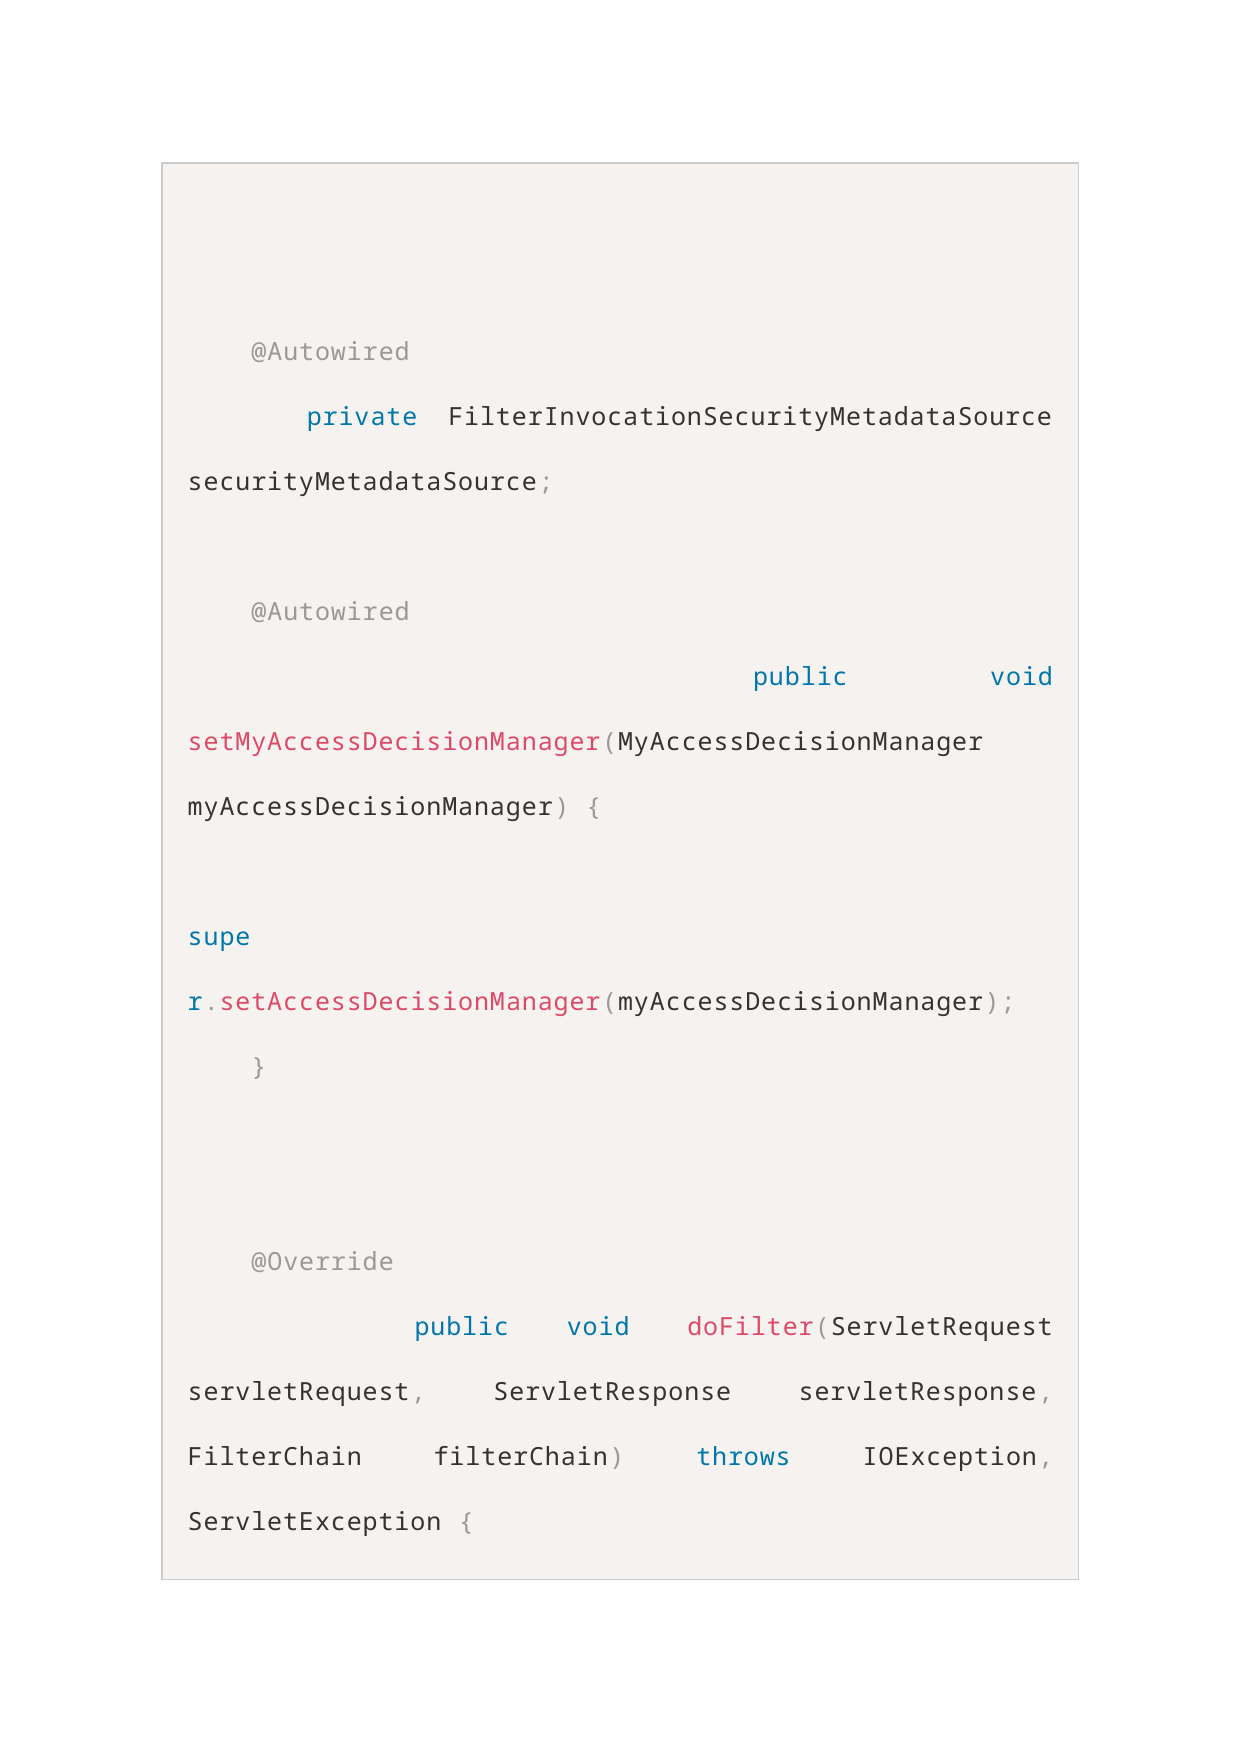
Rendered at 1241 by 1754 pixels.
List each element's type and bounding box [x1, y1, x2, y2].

text [163, 164, 1078, 1579]
